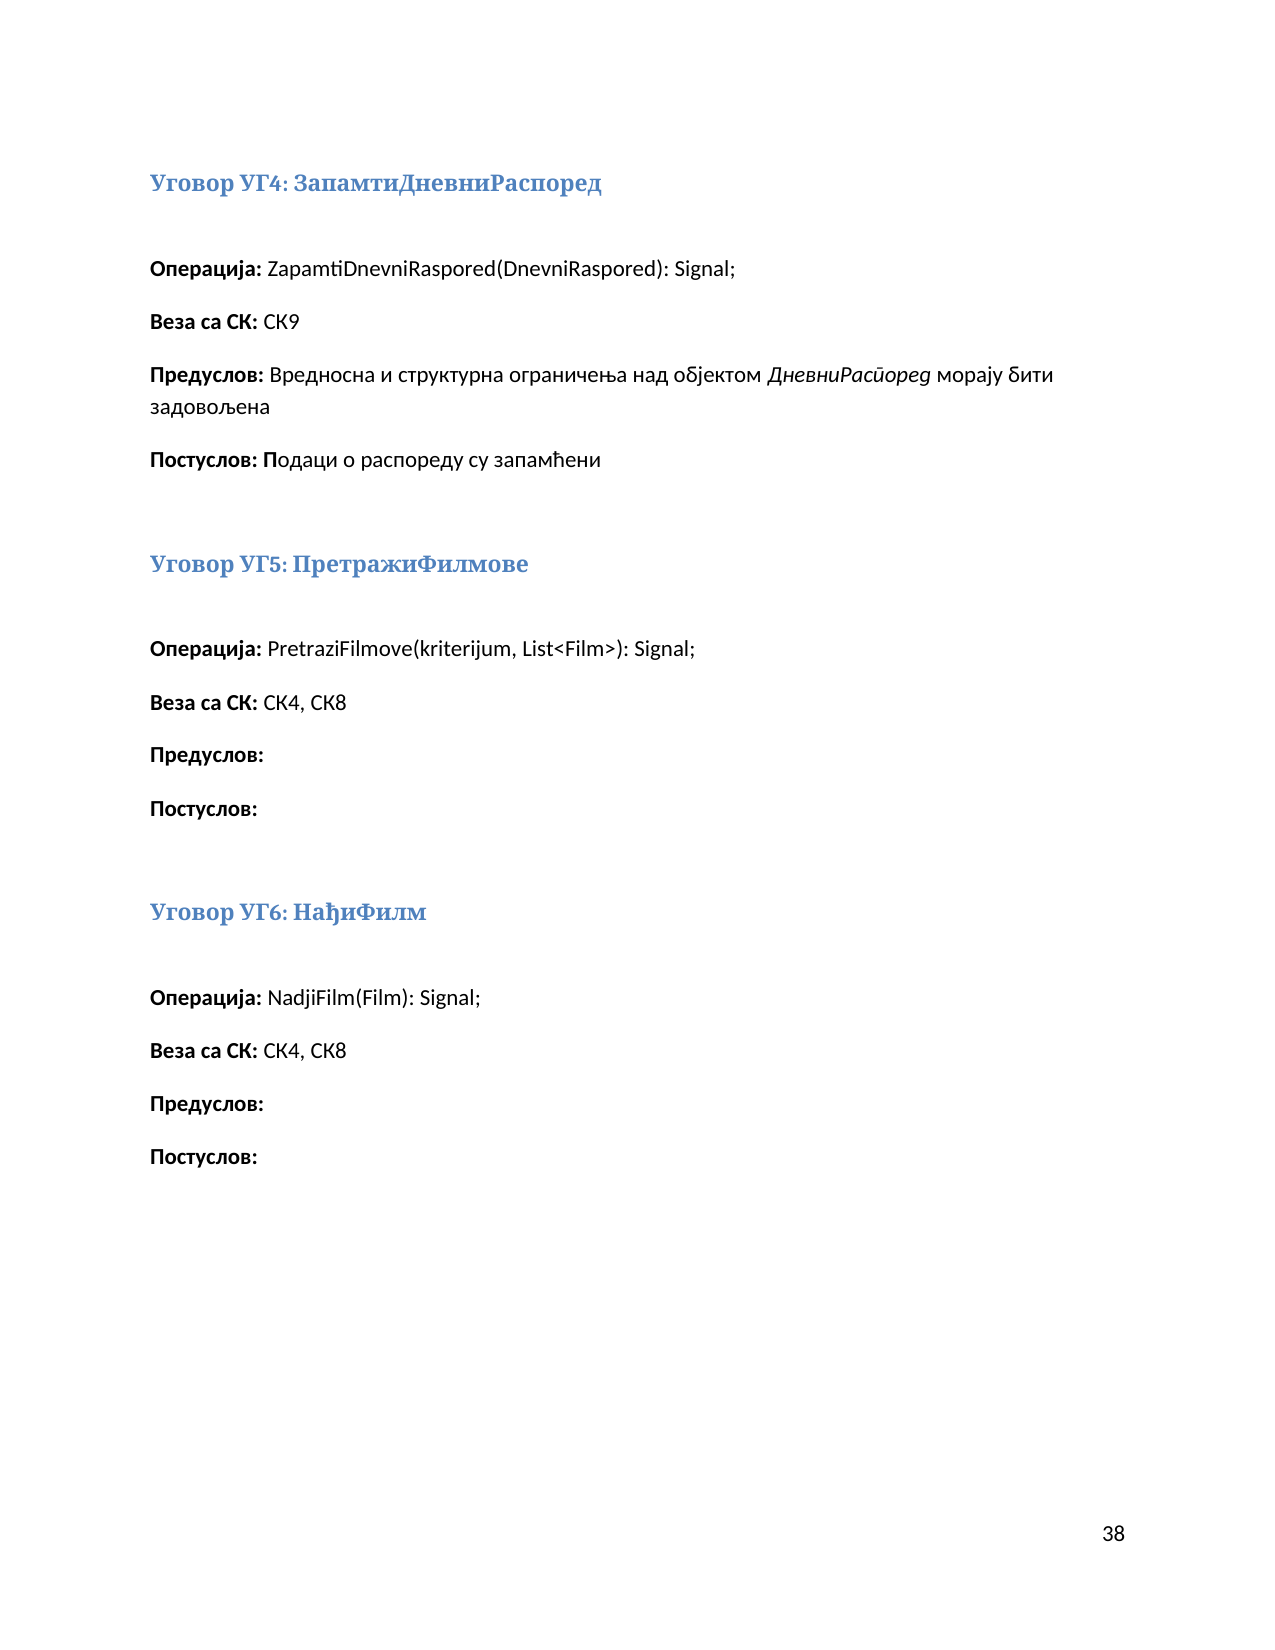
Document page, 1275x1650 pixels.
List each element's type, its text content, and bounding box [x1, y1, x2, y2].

text Предуслов: Вредносна и структурна ограничења над објектом ДневниРаспоред морају бити задовољена [150, 360, 1125, 420]
text Веза са СК: СК4, СК8 [150, 1036, 1125, 1064]
subtitle Уговор УГ4: ЗапамтиДневниРаспоред [150, 171, 1125, 197]
text Операција: PretraziFilmove(kriterijum, List<Film>): Signal; [150, 634, 1125, 663]
text Веза са СК: СК9 [150, 307, 1125, 335]
text Постуслов: Подаци о распореду су запамћени [150, 445, 1125, 473]
text Операција: ZapamtiDnevniRaspored(DnevniRaspored): Signal; [150, 254, 1125, 282]
text Постуслов: [150, 1142, 1125, 1170]
text Операција: NadjiFilm(Film): Signal; [150, 983, 1125, 1011]
text Предуслов: [150, 741, 1125, 769]
text Веза са СК: СК4, СК8 [150, 688, 1125, 716]
text Предуслов: [150, 1089, 1125, 1117]
subtitle Уговор УГ6: НађиФилм [150, 900, 1125, 926]
text Постуслов: [150, 794, 1125, 822]
subtitle Уговор УГ5: ПретражиФилмове [150, 551, 1125, 578]
